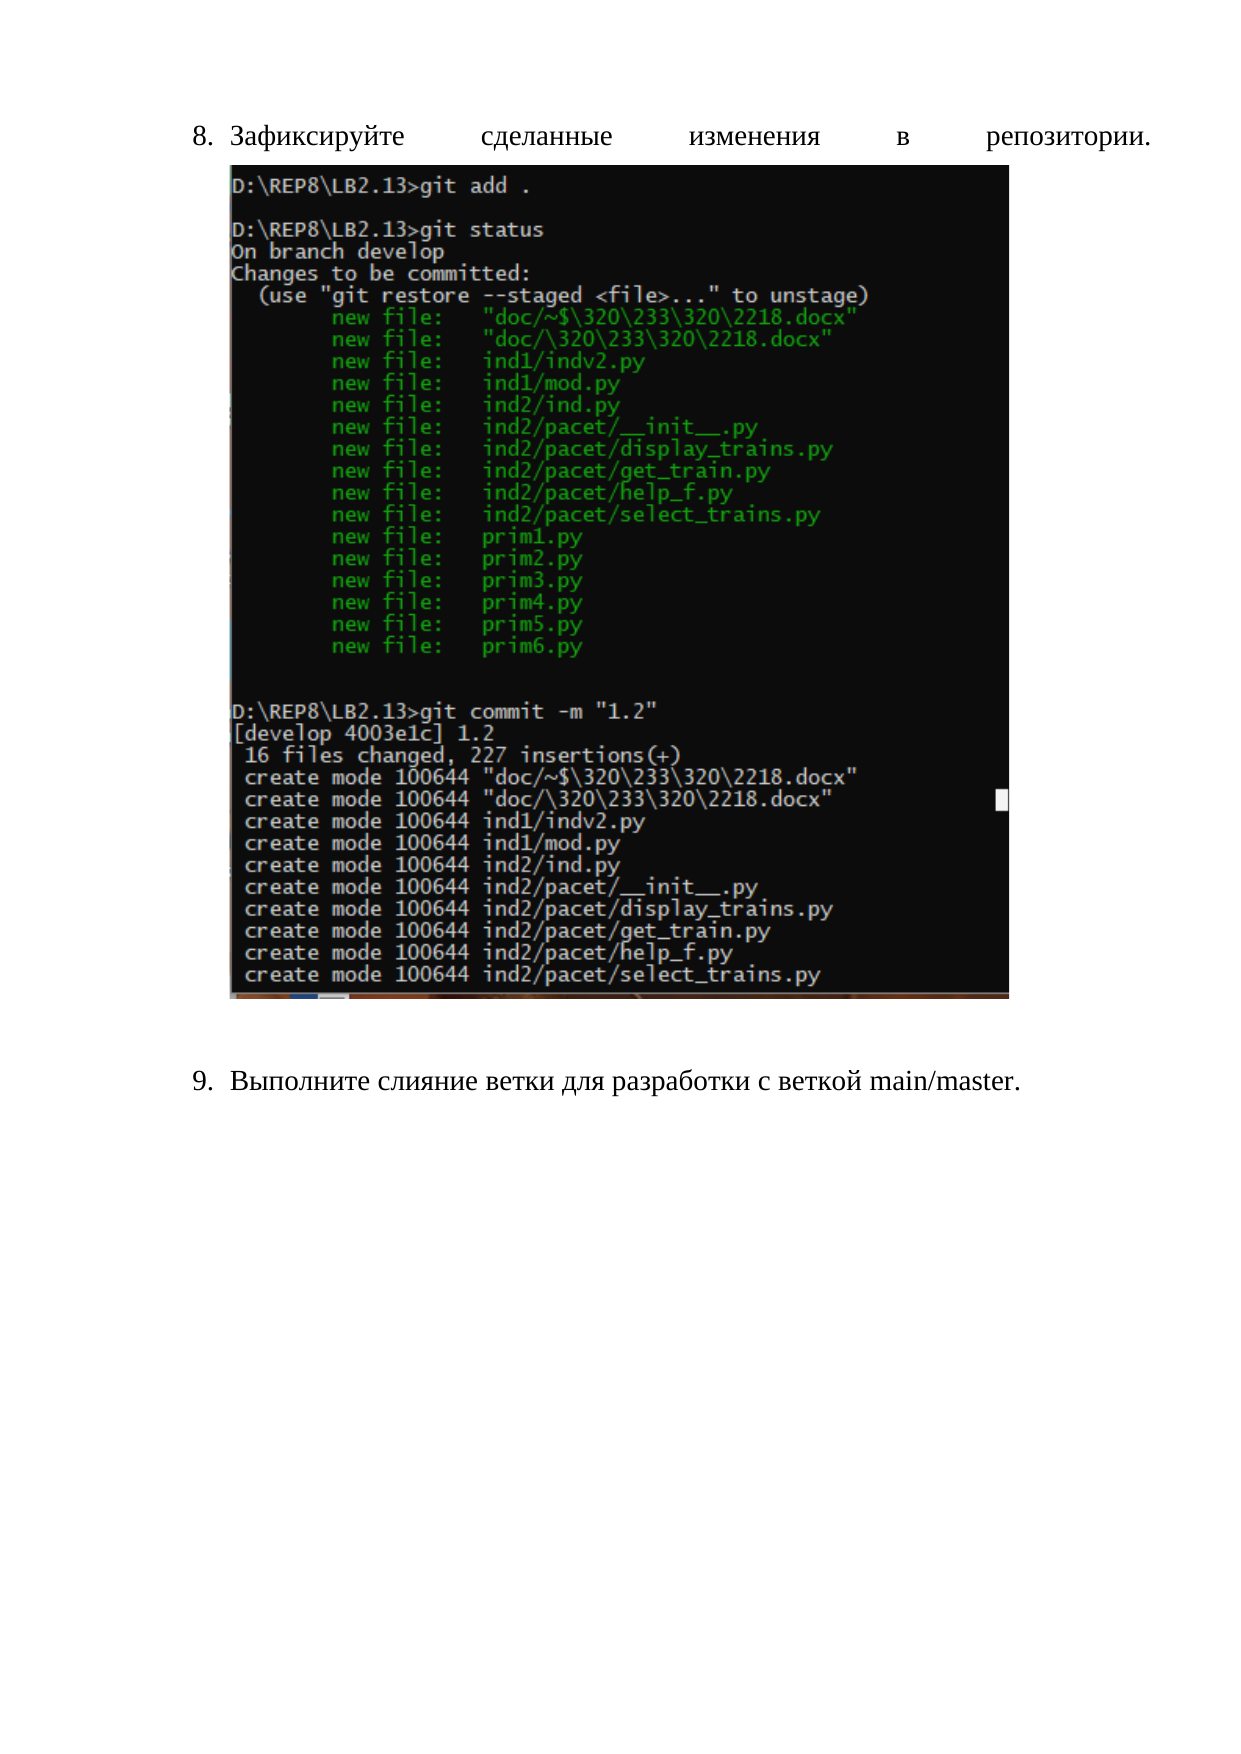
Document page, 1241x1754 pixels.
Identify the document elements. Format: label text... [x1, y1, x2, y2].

list Выполните слияние ветки для разработки с веткой main/master. [192, 1063, 1152, 1096]
picture [229, 165, 1010, 999]
